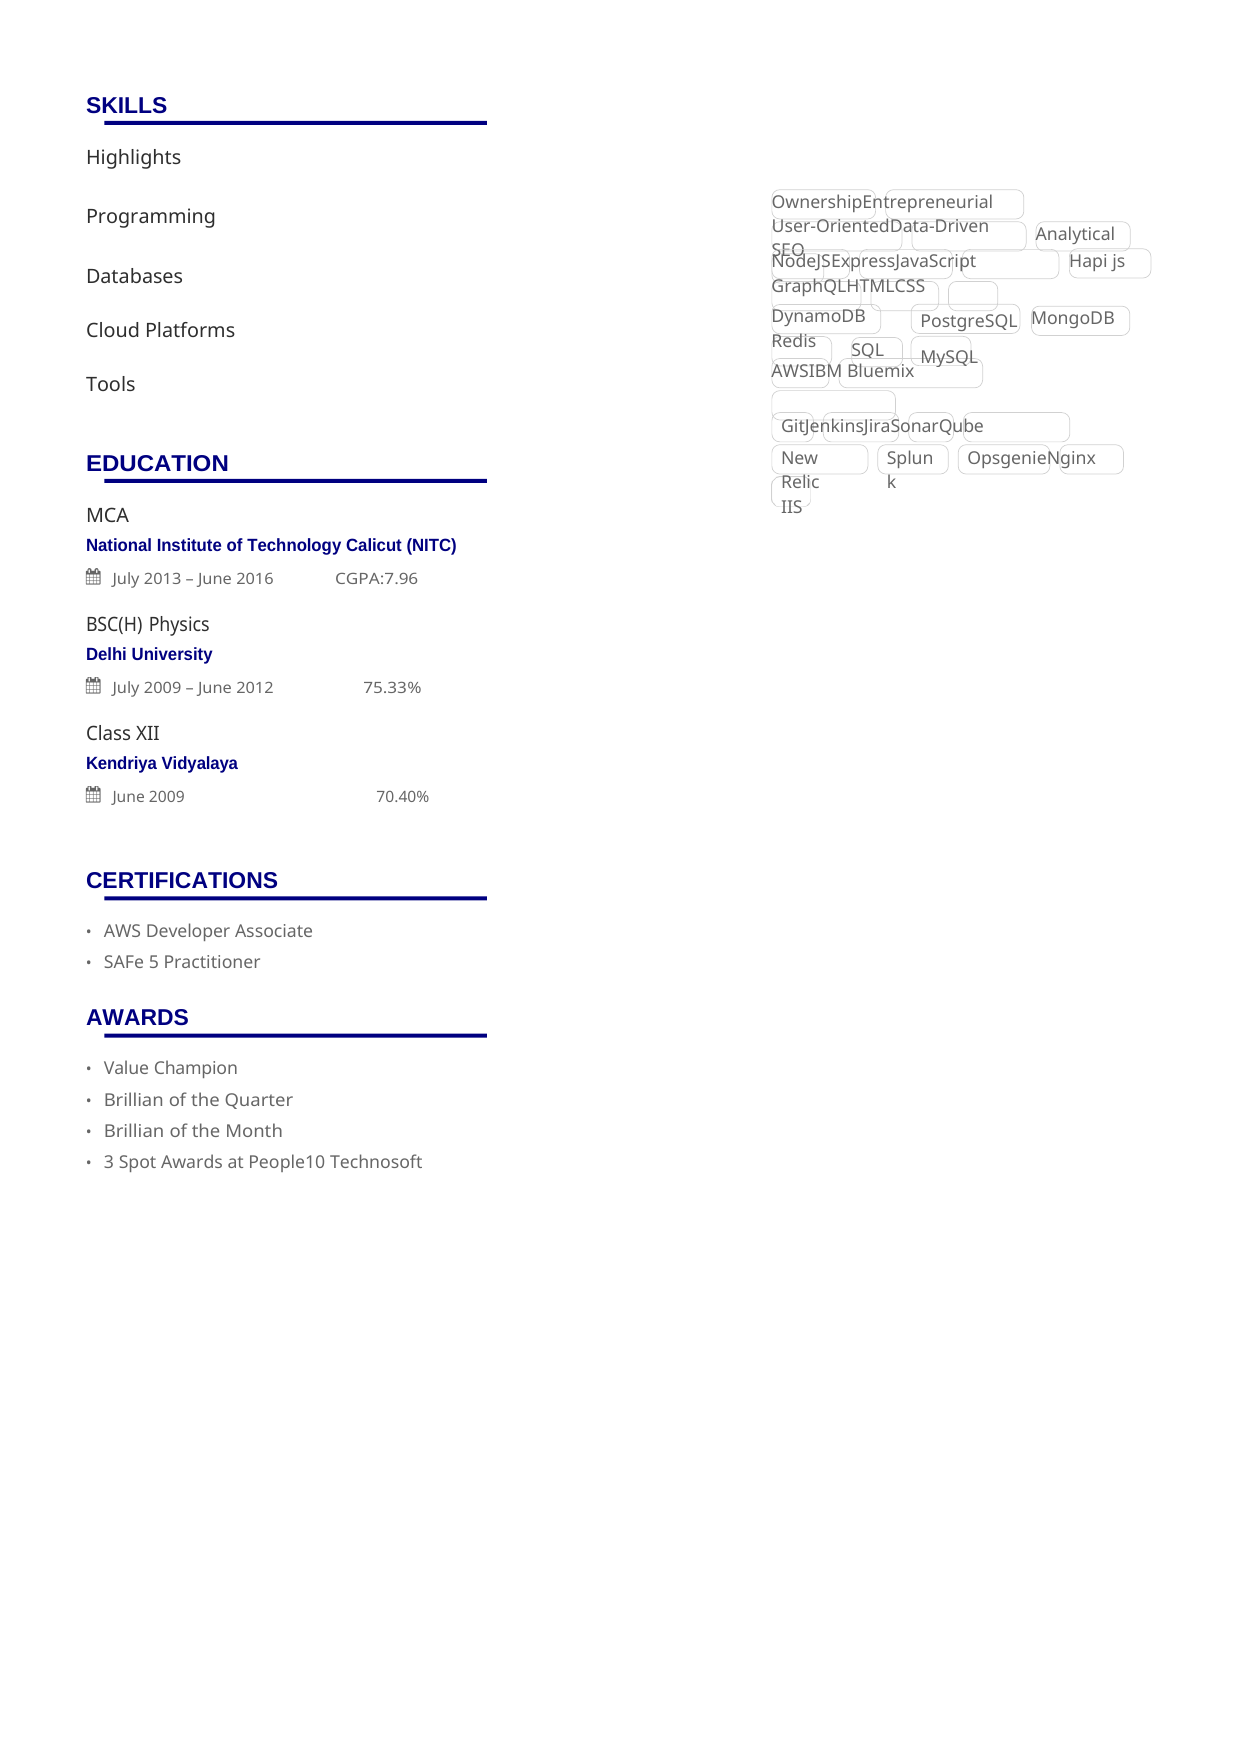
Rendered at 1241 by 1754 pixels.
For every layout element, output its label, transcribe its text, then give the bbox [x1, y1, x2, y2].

subtitle AWARDS [86, 1004, 709, 1031]
list 3 Spot Awards at People10 Technosoft [86, 1149, 709, 1173]
subtitle National Institute of Technology Calicut (NITC) [86, 535, 709, 556]
list Brillian of the Month [86, 1118, 709, 1142]
subtitle Class XII [86, 719, 709, 746]
list Value Champion [86, 1056, 709, 1080]
text July 2013 – June 2016 CGPA:7.96 [86, 565, 709, 596]
picture [771, 476, 811, 507]
text July 2009 – June 2012 75.33% [86, 674, 709, 705]
picture [85, 568, 101, 585]
subtitle Databases [86, 262, 709, 289]
list Brillian of the Quarter [86, 1087, 709, 1111]
text June 2009 70.40% [86, 783, 709, 814]
subtitle BSC(H) Physics [86, 610, 709, 637]
text Programming [86, 203, 709, 230]
subtitle CERTIFICATIONS [86, 867, 709, 893]
picture [85, 786, 101, 803]
subtitle MCA [86, 501, 709, 528]
subtitle Delhi University [86, 644, 709, 664]
text Cloud Platforms [86, 317, 709, 343]
text Tools [86, 371, 709, 398]
subtitle EDUCATION [86, 450, 709, 476]
subtitle SKILLS [86, 92, 709, 118]
subtitle Kendriya Vidyalaya [86, 753, 709, 773]
list AWS Developer Associate [86, 918, 709, 943]
picture [85, 677, 101, 694]
subtitle Highlights [86, 143, 709, 170]
list SAFe 5 Practitioner [86, 950, 709, 974]
